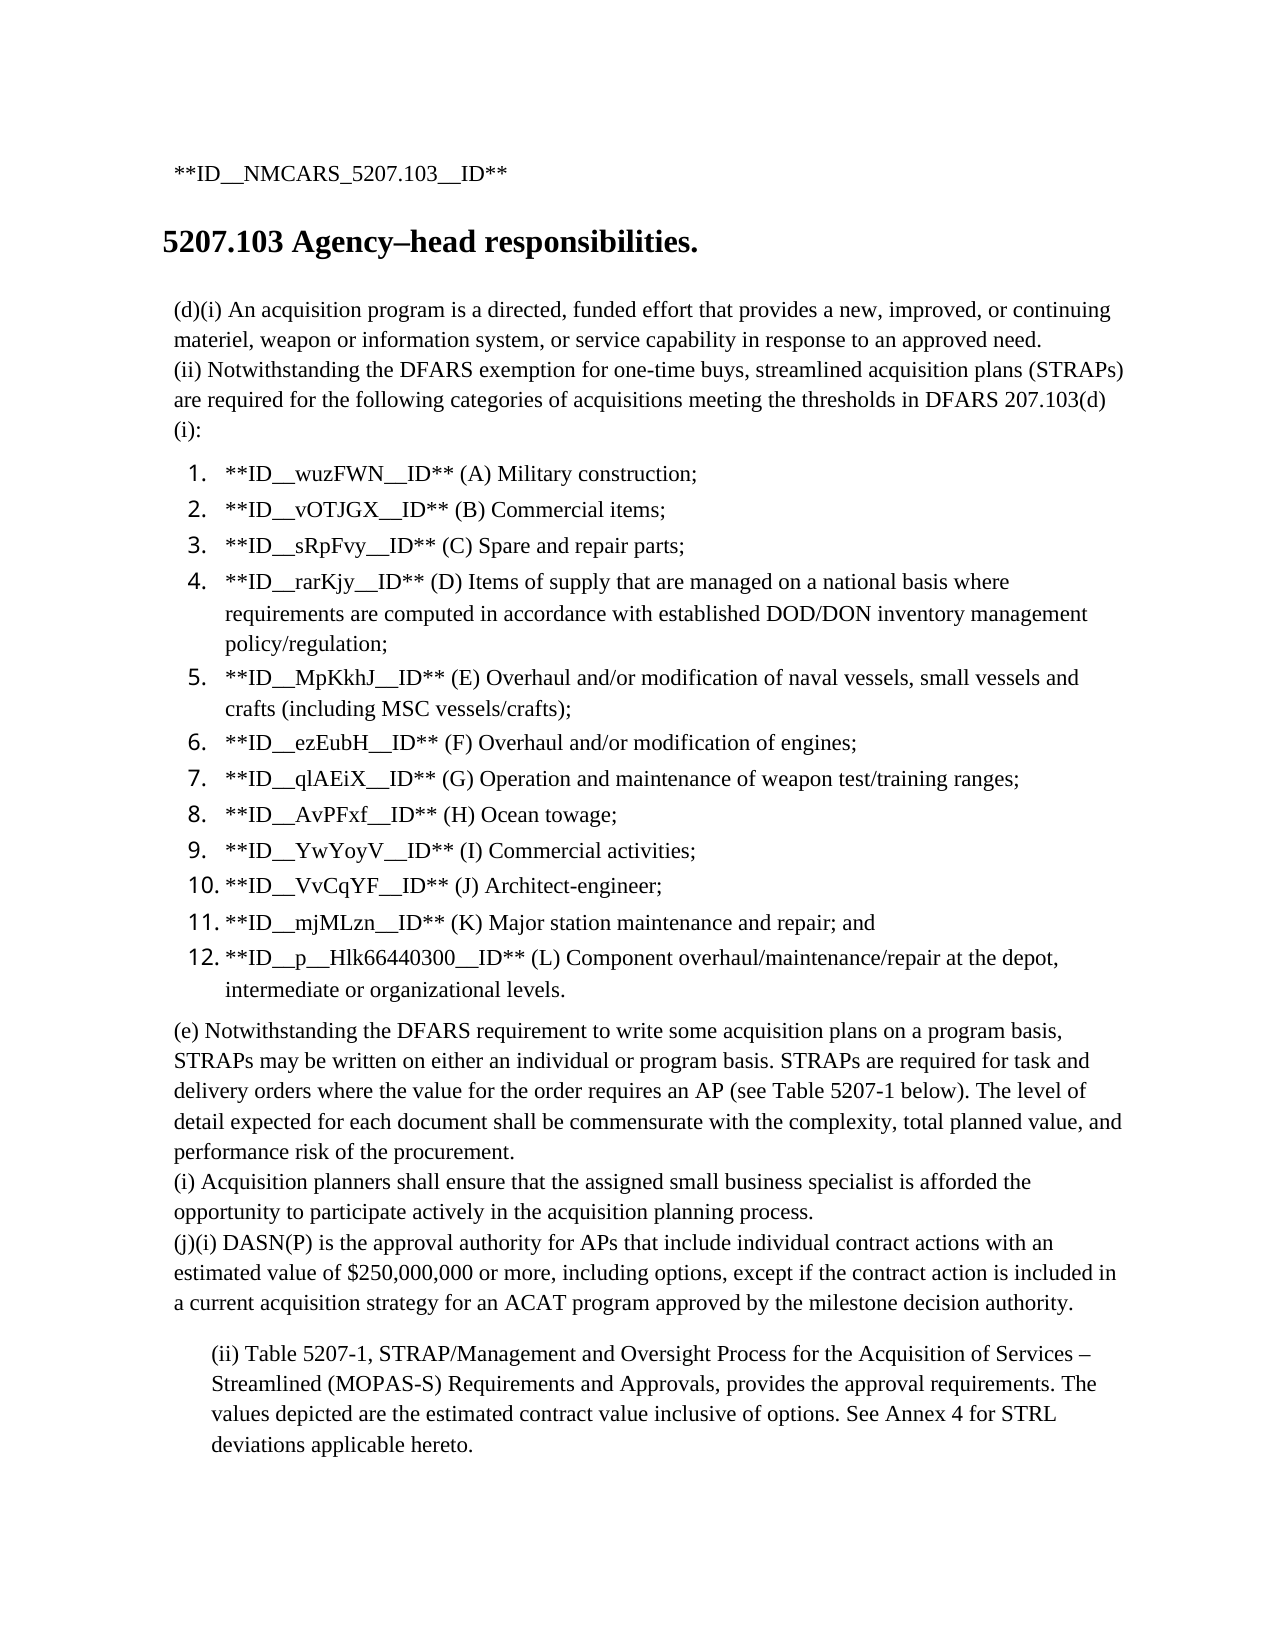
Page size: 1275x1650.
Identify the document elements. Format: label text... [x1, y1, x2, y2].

text (ii) Table 5207-1, STRAP/Management and Oversight Process for the Acquisition of Services – Streamlined (MOPAS-S) Requirements and Approvals, provides the approval requirements. The values depicted are the estimated contract value inclusive of options. See Annex 4 for STRL deviations applicable hereto. [201, 1329, 1135, 1467]
list **ID__VvCqYF__ID** (J) Architect-engineer; [187, 869, 1125, 901]
text (j)(i) DASN(P) is the approval authority for APs that include individual contract actions with an estimated value of $250,000,000 or more, including options, except if the contract action is included in a current acquisition strategy for an ACAT program approved by the milestone decision authority. [163, 1218, 1135, 1326]
subtitle 5207.103 Agency–head responsibilities. [162, 222, 1125, 259]
text (ii) Notwithstanding the DFARS exemption for one-time buys, streamlined acquisition plans (STRAPs) are required for the following categories of acquisitions meeting the thresholds in DFARS 207.103(d)(i): [163, 346, 1135, 453]
list **ID__ezEubH__ID** (F) Overhaul and/or modification of engines; [187, 726, 1125, 757]
text (d)(i) An acquisition program is a directed, funded effort that provides a new, improved, or continuing materiel, weapon or information system, or service capability in response to an approved need. [163, 285, 1135, 346]
text (i) Acquisition planners shall ensure that the assigned small business specialist is afforded the opportunity to participate actively in the acquisition planning process. [163, 1158, 1135, 1218]
list **ID__sRpFvy__ID** (C) Spare and repair parts; [187, 529, 1125, 560]
text **ID__NMCARS_5207.103__ID** [163, 150, 1135, 197]
list **ID__qlAEiX__ID** (G) Operation and maintenance of weapon test/training ranges; [187, 762, 1125, 793]
list **ID__YwYoyV__ID** (I) Commercial activities; [187, 833, 1125, 865]
list **ID__AvPFxf__ID** (H) Ocean towage; [187, 798, 1125, 829]
list **ID__rarKjy__ID** (D) Items of supply that are managed on a national basis where requirements are computed in accordance with established DOD/DON inventory management policy/regulation; [187, 565, 1125, 657]
list **ID__p__Hlk66440300__ID** (L) Component overhaul/maintenance/repair at the depot, intermediate or organizational levels. [187, 941, 1125, 1003]
list **ID__vOTJGX__ID** (B) Commercial items; [187, 493, 1125, 524]
list **ID__wuzFWN__ID** (A) Military construction; [187, 457, 1125, 488]
list **ID__MpKkhJ__ID** (E) Overhaul and/or modification of naval vessels, small vessels and crafts (including MSC vessels/crafts); [187, 660, 1125, 722]
list **ID__mjMLzn__ID** (K) Major station maintenance and repair; and [187, 905, 1125, 937]
text (e) Notwithstanding the DFARS requirement to write some acquisition plans on a program basis, STRAPs may be written on either an individual or program basis. STRAPs are required for task and delivery orders where the value for the order requires an AP (see Table 5207-1 below). The level of detail expected for each document shall be commensurate with the complexity, total planned value, and performance risk of the procurement. [163, 1007, 1135, 1158]
